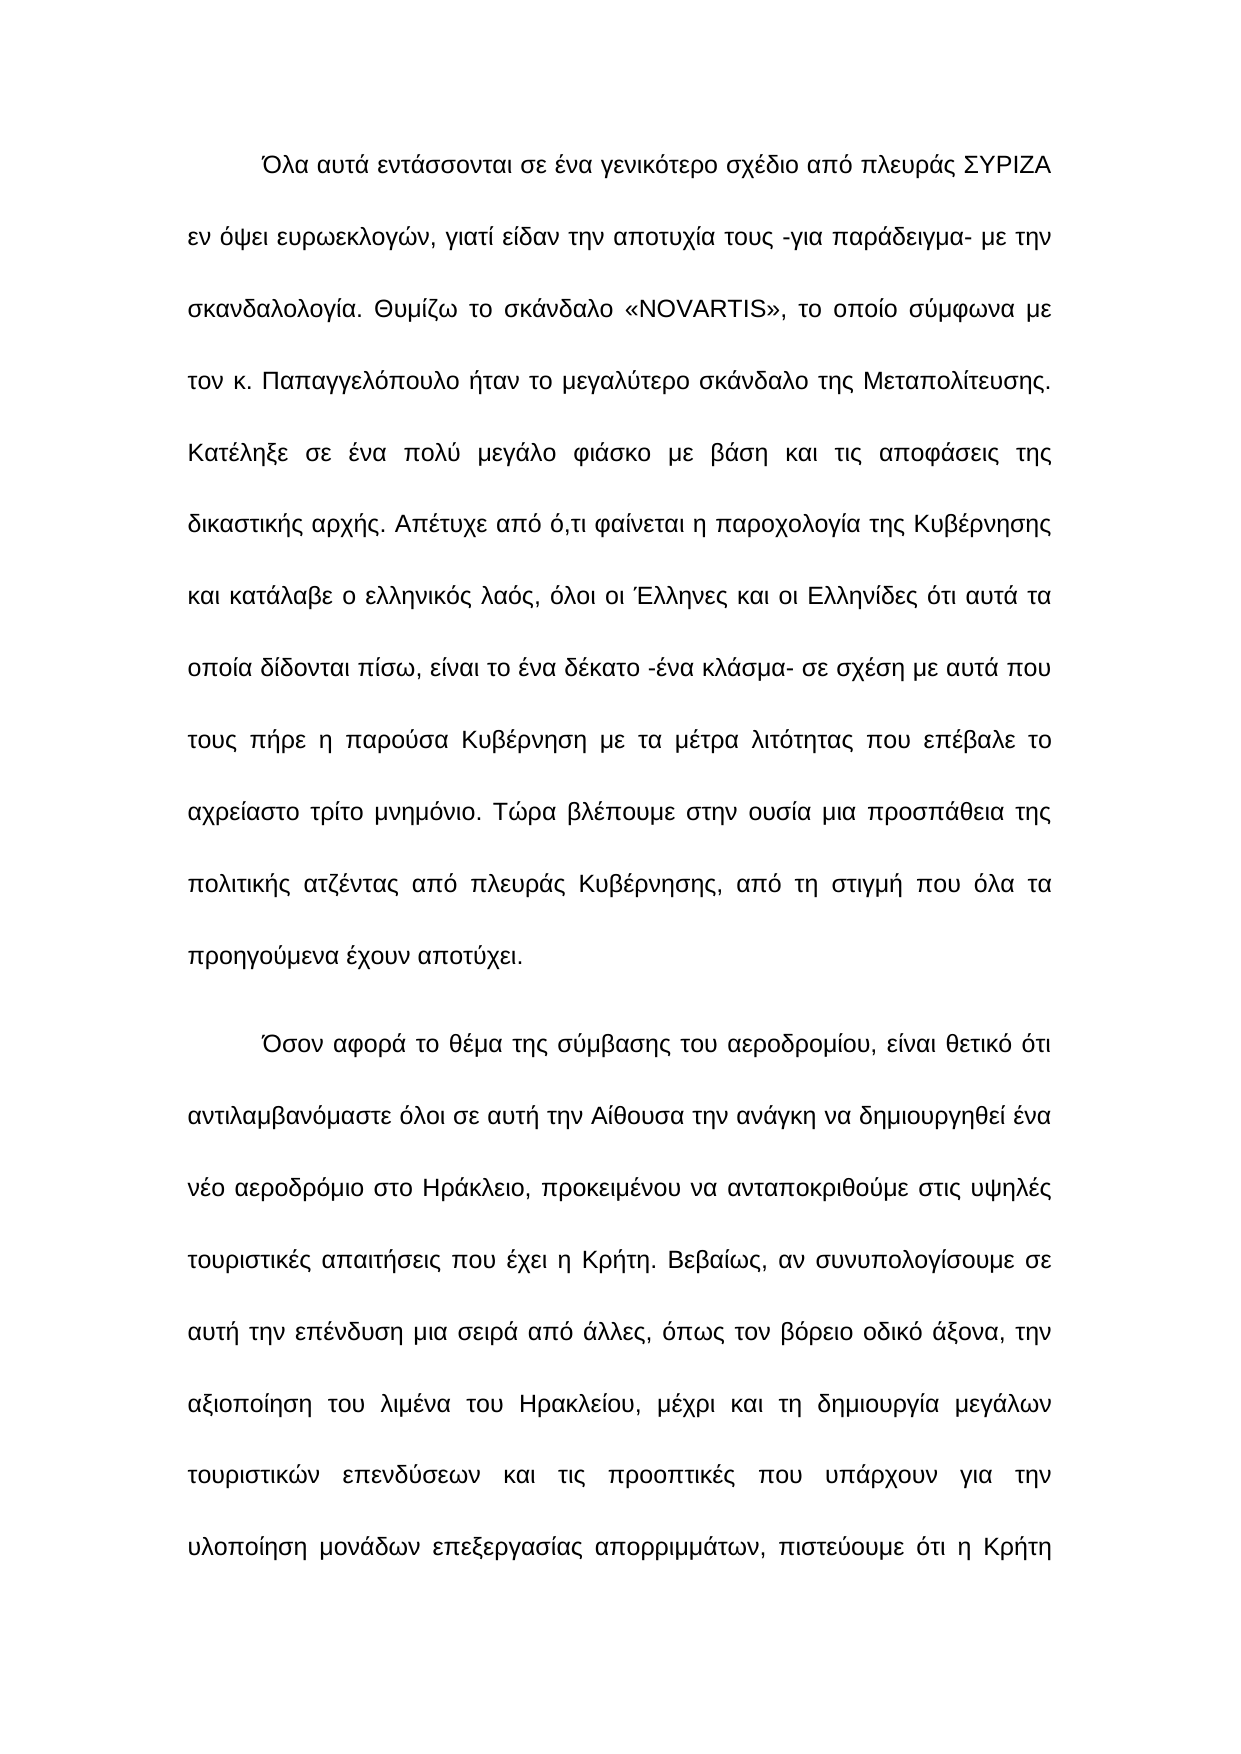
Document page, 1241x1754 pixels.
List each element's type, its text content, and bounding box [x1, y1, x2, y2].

text Όλα αυτά εντάσσονται σε ένα γενικότερο σχέδιο από πλευράς ΣΥΡΙΖΑ εν όψει ευρωεκλογών, γιατί είδαν την αποτυχία τους -για παράδειγμα- με την σκανδαλολογία. Θυμίζω το σκάνδαλο «NOVARTIS», το οποίο σύμφωνα με τον κ. Παπαγγελόπουλο ήταν το μεγαλύτερο σκάνδαλο της Μεταπολίτευσης. Κατέληξε σε ένα πολύ μεγάλο φιάσκο με βάση και τις αποφάσεις της δικαστικής αρχής. Απέτυχε από ό,τι φαίνεται η παροχολογία της Κυβέρνησης και κατάλαβε ο ελληνικός λαός, όλοι οι Έλληνες και οι Ελληνίδες ότι αυτά τα οποία δίδονται πίσω, είναι το ένα δέκατο -ένα κλάσμα- σε σχέση με αυτά που τους πήρε η παρούσα Κυβέρνηση με τα μέτρα λιτότητας που επέβαλε το αχρείαστο τρίτο μνημόνιο. Τώρα βλέπουμε στην ουσία μια προσπάθεια της πολιτικής ατζέντας από πλευράς Κυβέρνησης, από τη στιγμή που όλα τα προηγούμενα έχουν αποτύχει. [187, 150, 1053, 969]
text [187, 1029, 1053, 1561]
